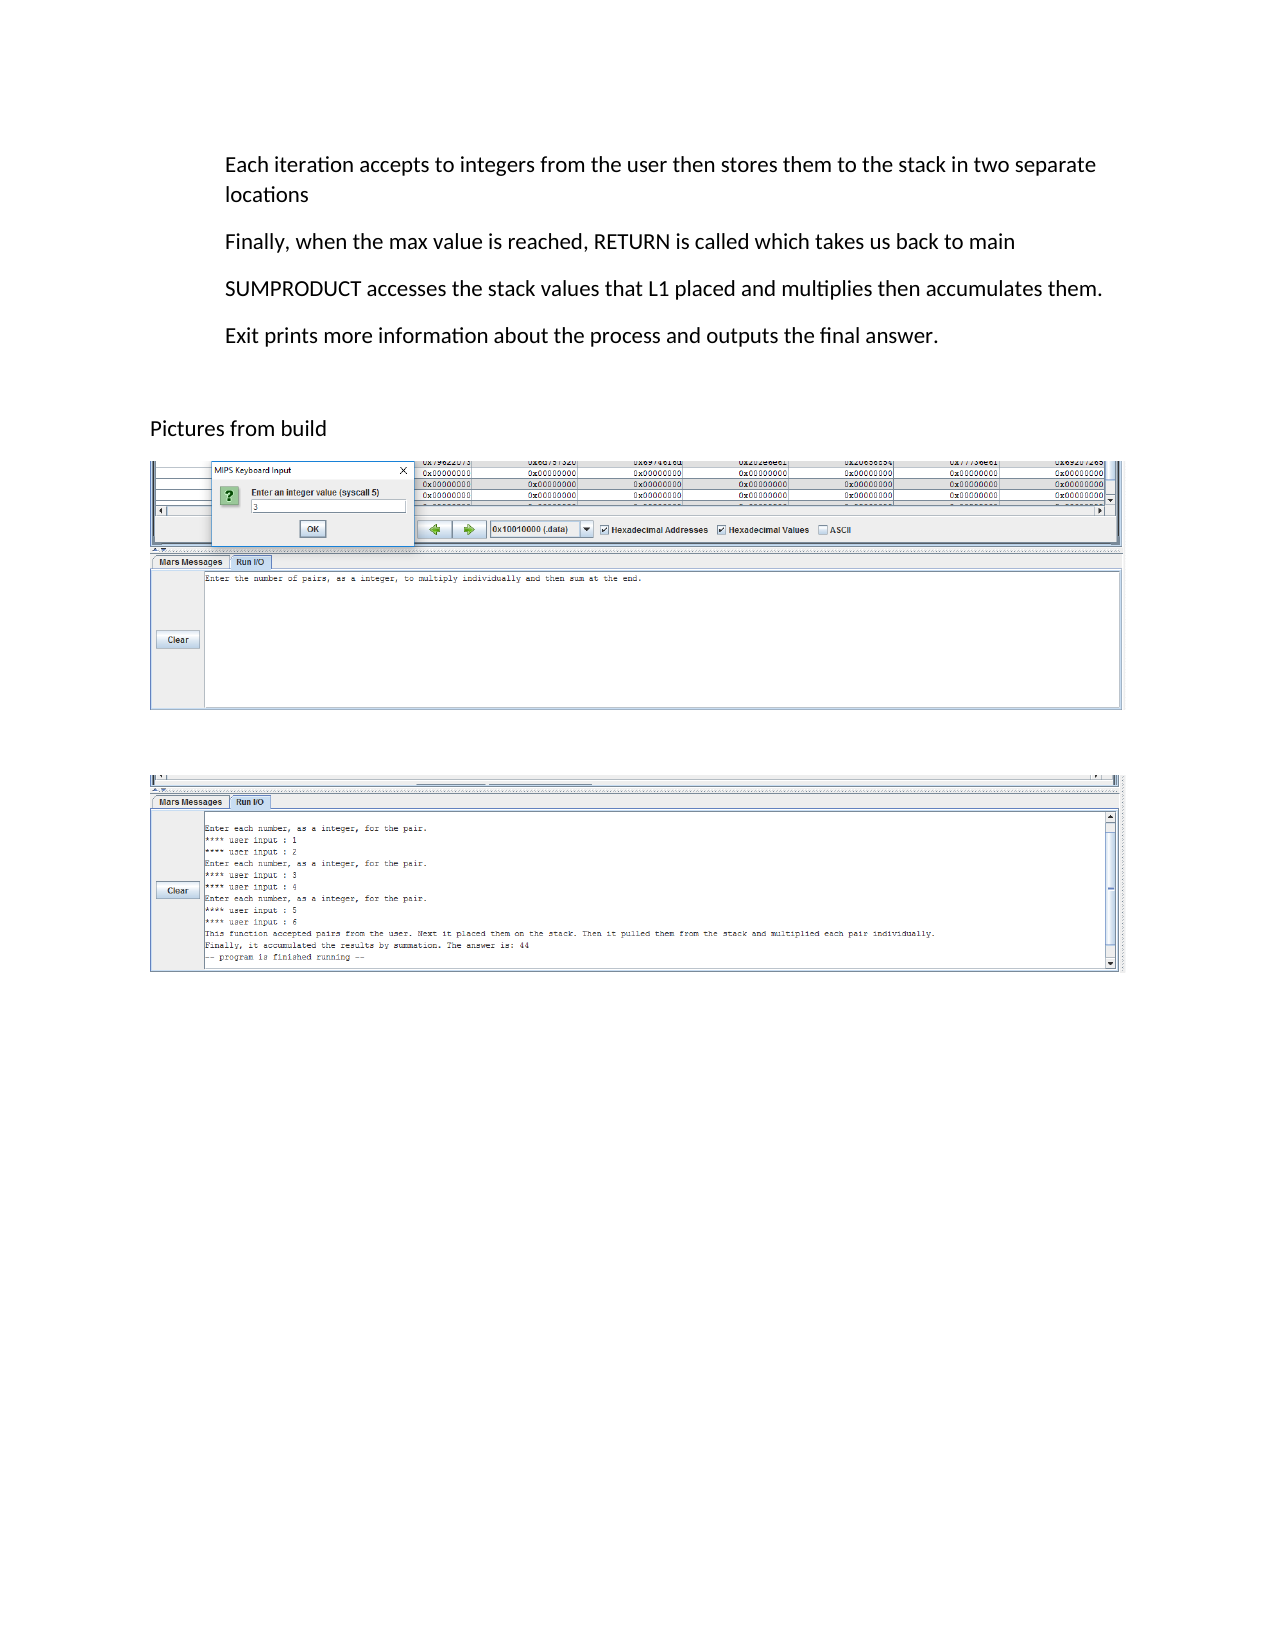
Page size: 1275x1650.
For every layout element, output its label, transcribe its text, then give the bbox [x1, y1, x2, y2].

text Pictures from build [150, 414, 1125, 443]
text SUMPRODUCT accesses the stack values that L1 placed and multiplies then accumulates them. [150, 274, 1125, 302]
text Each iteration accepts to integers from the user then stores them to the stack in two separate locations [225, 150, 1125, 208]
picture [150, 461, 1125, 710]
text Exit prints more information about the process and outputs the final answer. [150, 321, 1125, 349]
picture [150, 775, 1125, 973]
text Finally, when the max value is reached, RETURN is called which takes us back to main [150, 227, 1125, 255]
